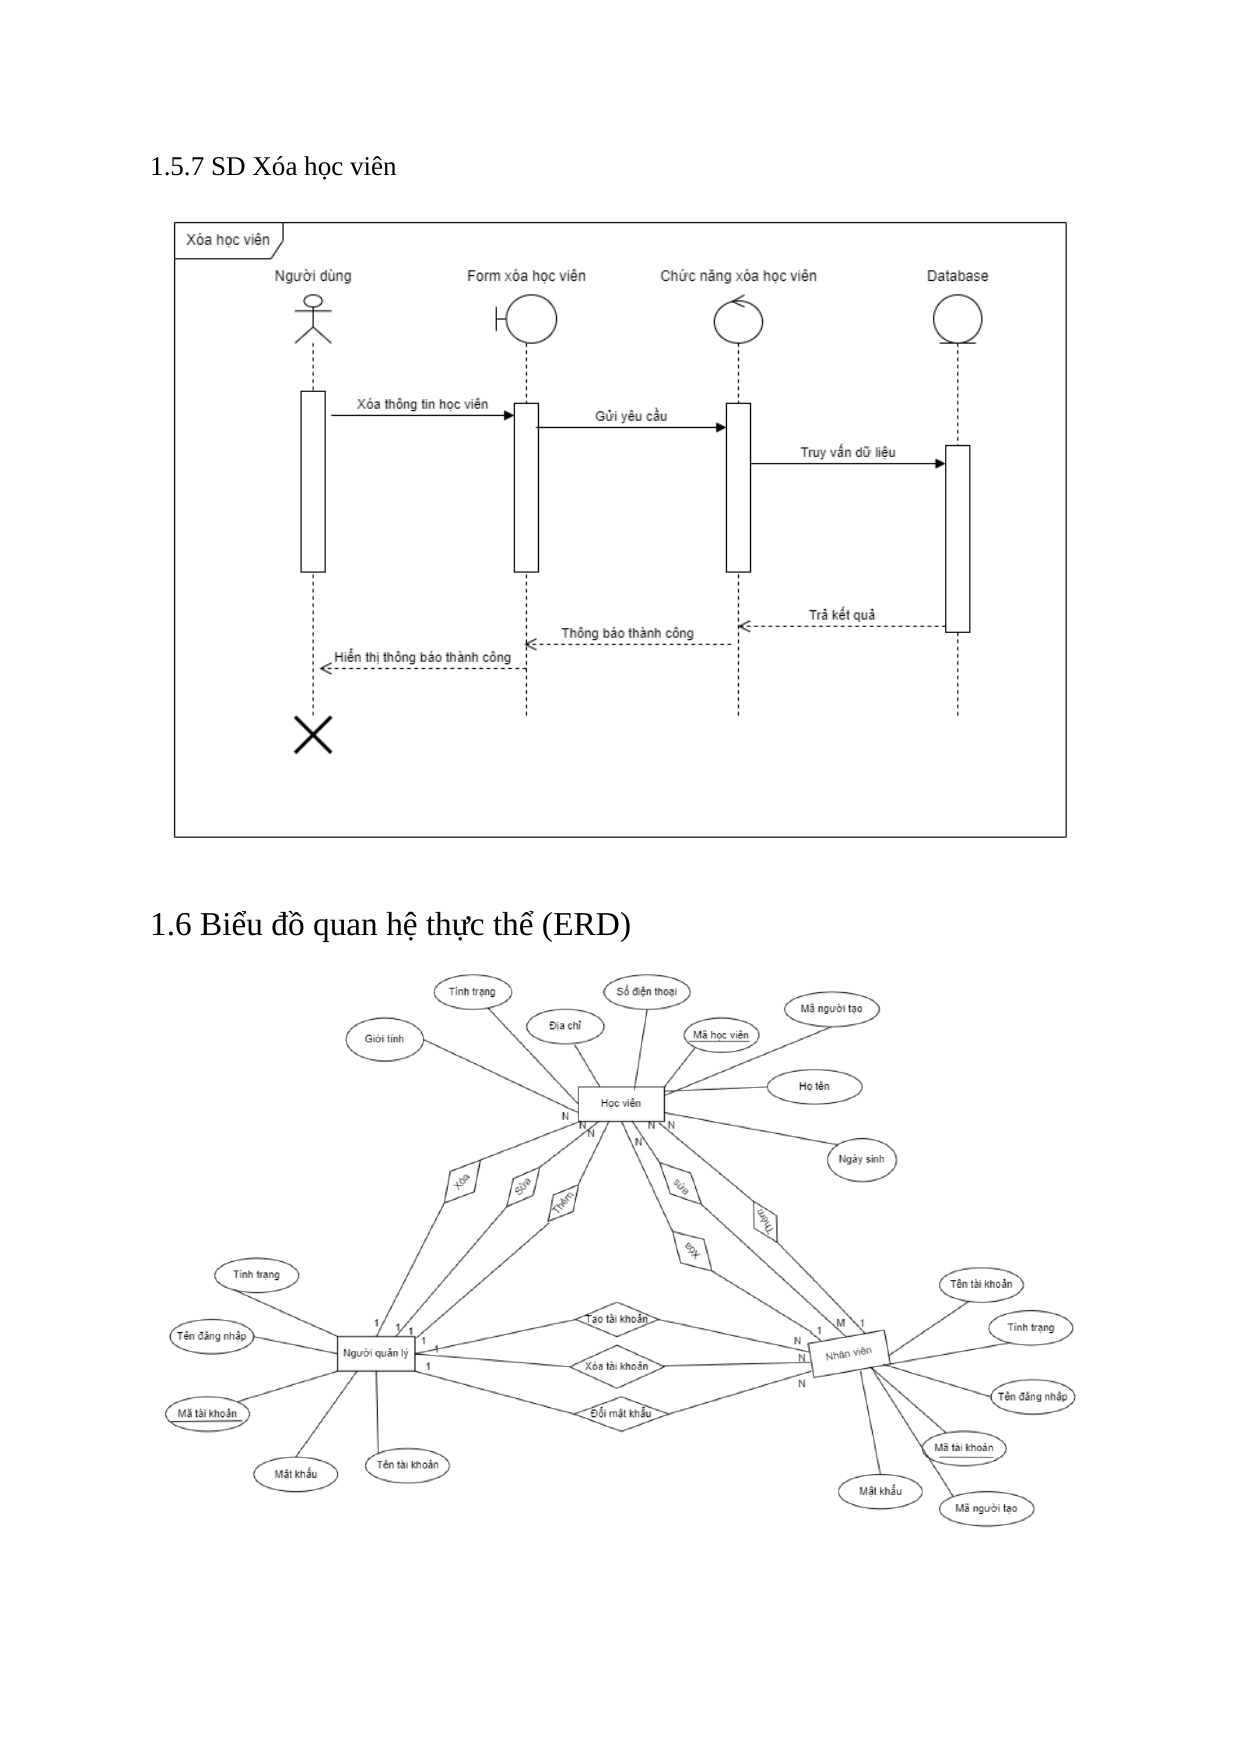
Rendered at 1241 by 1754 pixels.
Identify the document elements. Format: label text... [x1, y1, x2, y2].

subtitle 1.6 Biểu đồ quan hệ thực thể (ERD) [150, 904, 1090, 943]
picture [150, 960, 1091, 1539]
subtitle 1.5.7 SD Xóa học viên [150, 150, 1090, 181]
picture [150, 198, 1091, 862]
